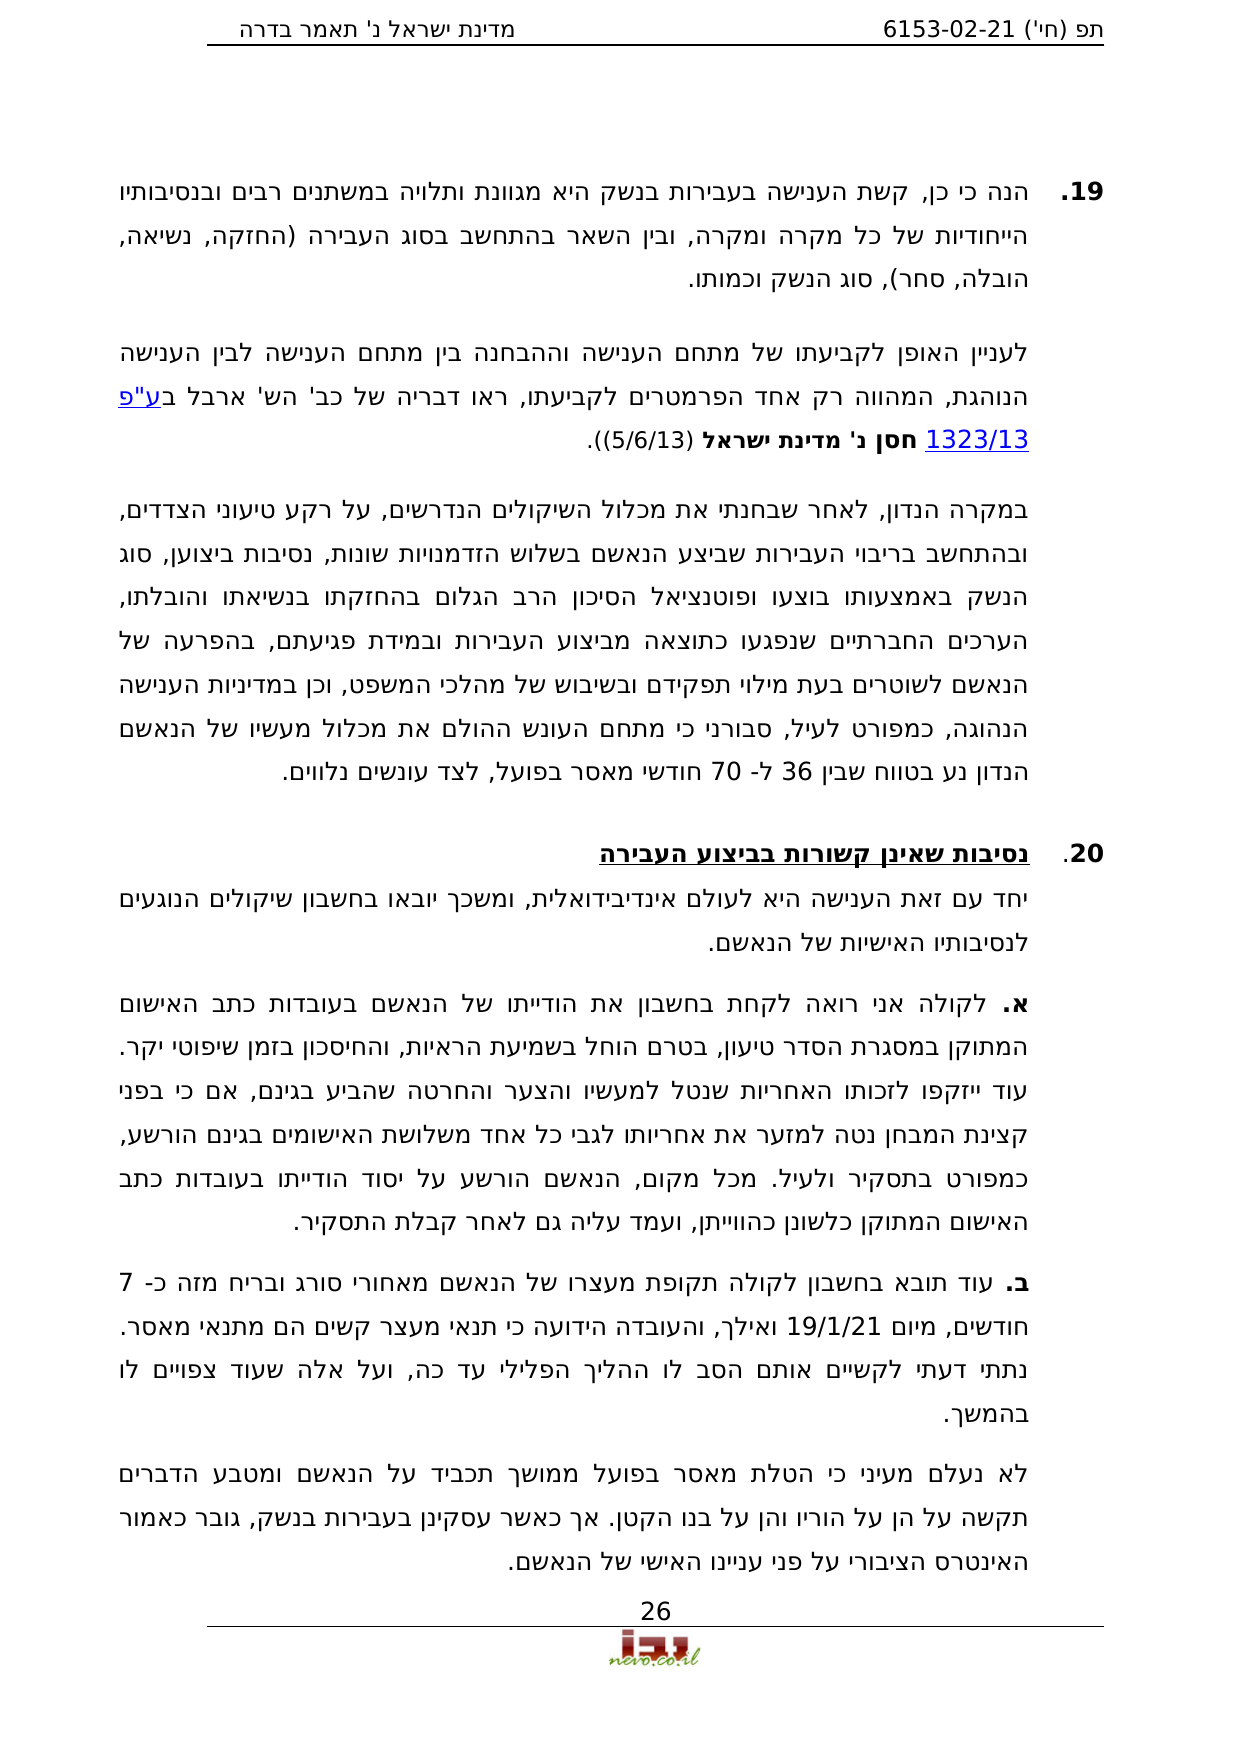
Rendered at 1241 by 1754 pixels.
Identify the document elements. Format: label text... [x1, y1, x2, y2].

text לא נעלם מעיני כי הטלת מאסר בפועל ממושך תכביד על הנאשם ומטבע הדברים תקשה על הן על הוריו והן על בנו הקטן. אך כאשר עסקינן בעבירות בנשק, גובר כאמור האינטרס הציבורי על פני עניינו האישי של הנאשם. [118, 1460, 1029, 1576]
picture [609, 1629, 702, 1667]
text 19. הנה כי כן, קשת הענישה בעבירות בנשק היא מגוונת ותלויה במשתנים רבים ובנסיבותיו הייחודיות של כל מקרה ומקרה, ובין השאר בהתחשב בסוג העבירה (החזקה, נשיאה, הובלה, סחר), סוג הנשק וכמותו. [118, 177, 1104, 294]
text א. לקולה אני רואה לקחת בחשבון את הודייתו של הנאשם בעובדות כתב האישום המתוקן במסגרת הסדר טיעון, בטרם הוחל בשמיעת הראיות, והחיסכון בזמן שיפוטי יקר. עוד ייזקפו לזכותו האחריות שנטל למעשיו והצער והחרטה שהביע בגינם, אם כי בפני קצינת המבחן נטה למזער את אחריותו לגבי כל אחד משלושת האישומים בגינם הורשע, כמפורט בתסקיר ולעיל. מכל מקום, הנאשם הורשע על יסוד הודייתו בעובדות כתב האישום המתוקן כלשונן כהווייתן, ועמד עליה גם לאחר קבלת התסקיר. [118, 989, 1029, 1237]
text ב. עוד תובא בחשבון לקולה תקופת מעצרו של הנאשם מאחורי סורג ובריח מזה כ- 7 חודשים, מיום 19/1/21 ואילך, והעובדה הידועה כי תנאי מעצר קשים הם מתנאי מאסר. נתתי דעתי לקשיים אותם הסב לו ההליך הפלילי עד כה, ועל אלה שעוד צפויים לו בהמשך. [118, 1268, 1029, 1428]
text לעניין האופן לקביעתו של מתחם הענישה וההבחנה בין מתחם הענישה לבין הענישה הנוהגת, המהווה רק אחד הפרמטרים לקביעתו, ראו דבריה של כב' הש' ארבל בע"פ 1323/13 חסן נ' מדינת ישראל (5/6/13)). [118, 338, 1029, 455]
text במקרה הנדון, לאחר שבחנתי את מכלול השיקולים הנדרשים, על רקע טיעוני הצדדים, ובהתחשב בריבוי העבירות שביצע הנאשם בשלוש הזדמנויות שונות, נסיבות ביצוען, סוג הנשק באמצעותו בוצעו ופוטנציאל הסיכון הרב הגלום בהחזקתו בנשיאתו והובלתו, הערכים החברתיים שנפגעו כתוצאה מביצוע העבירות ובמידת פגיעתם, בהפרעה של הנאשם לשוטרים בעת מילוי תפקידם ובשיבוש של מהלכי המשפט, וכן במדיניות הענישה הנהוגה, כמפורט לעיל, סבורני כי מתחם העונש ההולם את מכלול מעשיו של הנאשם הנדון נע בטווח שבין 36 ל- 70 חודשי מאסר בפועל, לצד עונשים נלווים. [118, 495, 1029, 787]
text יחד עם זאת הענישה היא לעולם אינדיבידואלית, ומשכך יובאו בחשבון שיקולים הנוגעים לנסיבותיו האישיות של הנאשם. [118, 885, 1029, 958]
text 20. נסיבות שאינן קשורות בביצוע העבירה [118, 839, 1104, 868]
